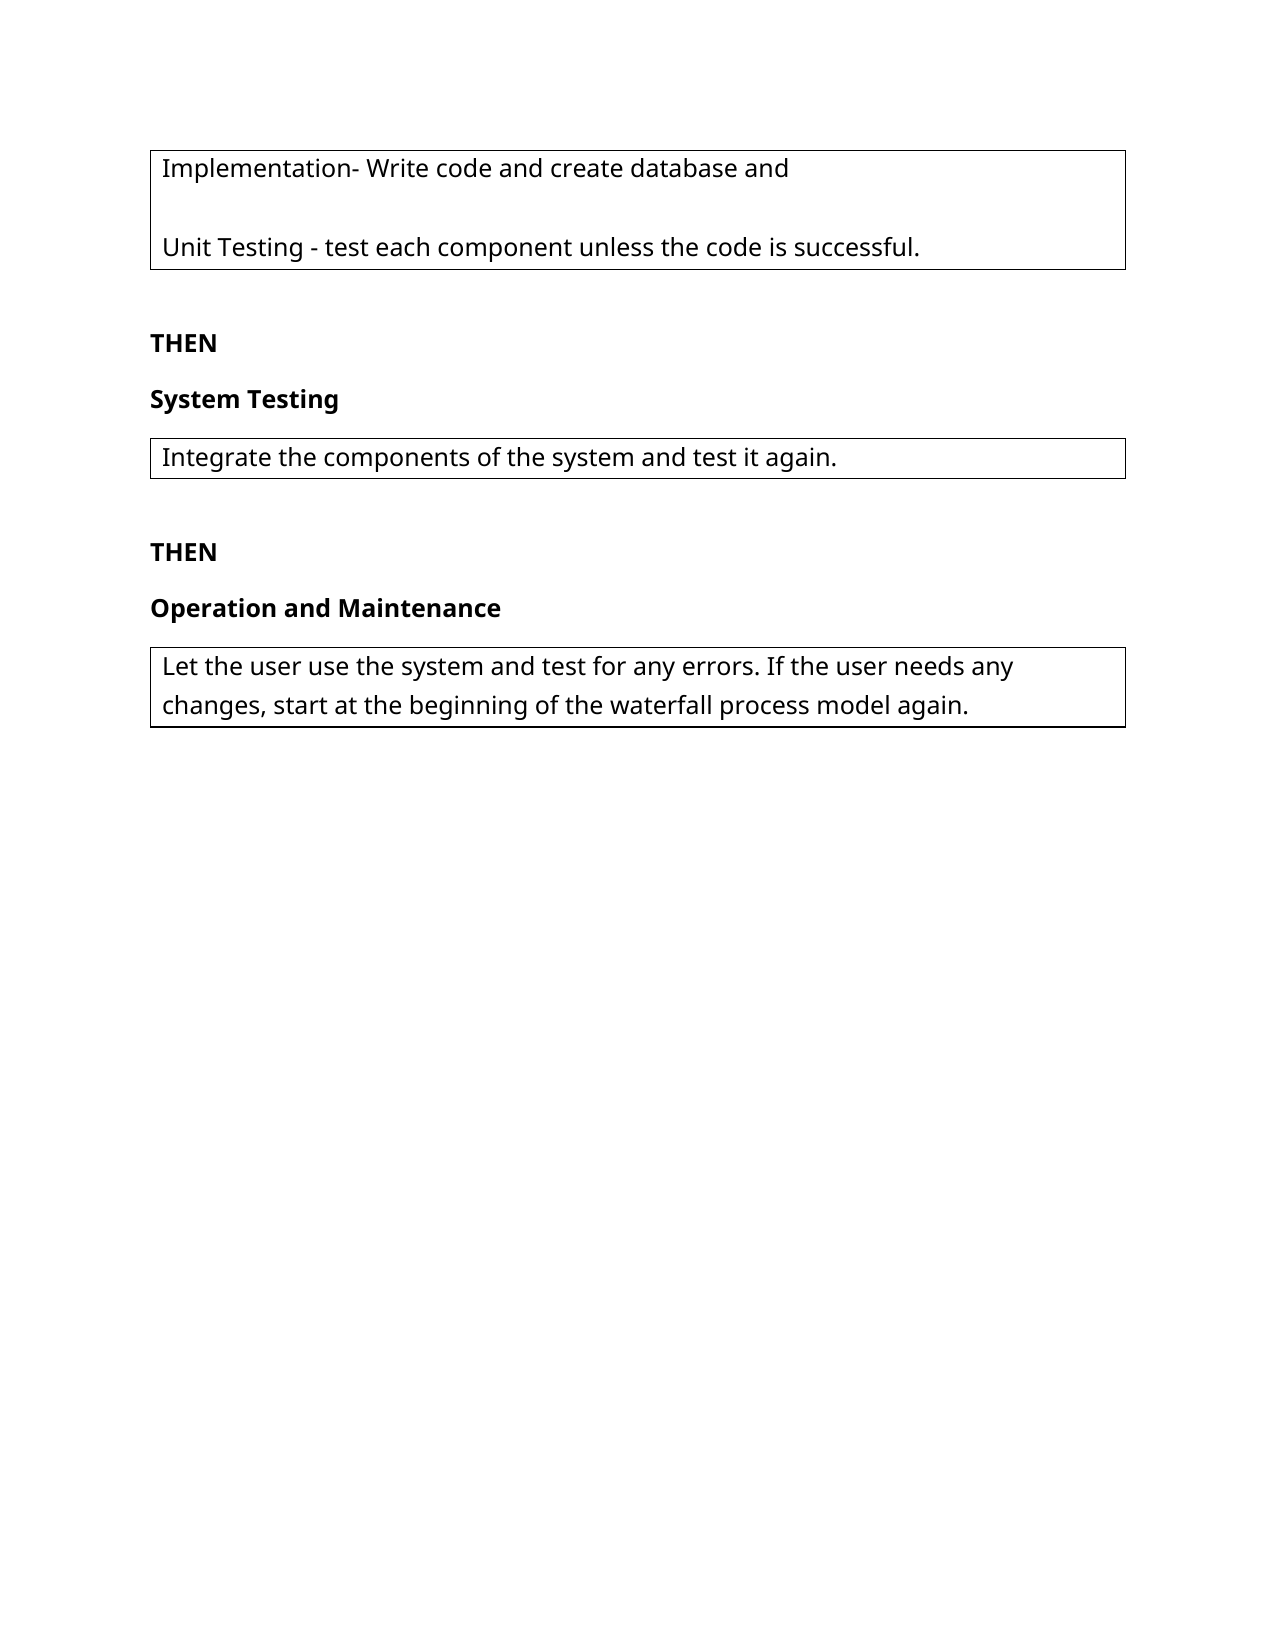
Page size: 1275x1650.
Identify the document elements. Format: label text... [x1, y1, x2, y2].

table_header Let the user use the system and test for any errors. If the user needs any changes, start at the beginning of the waterfall process model again. [151, 648, 1125, 726]
table_header Integrate the components of the system and test it again. [151, 439, 1125, 478]
text System Testing [150, 382, 1125, 416]
text THEN [150, 535, 1125, 569]
table_header Implementation- Write code and create database and Unit Testing - test each component unless the code is successful. [151, 151, 1125, 269]
text THEN [150, 326, 1125, 360]
text Operation and Maintenance [150, 591, 1125, 625]
